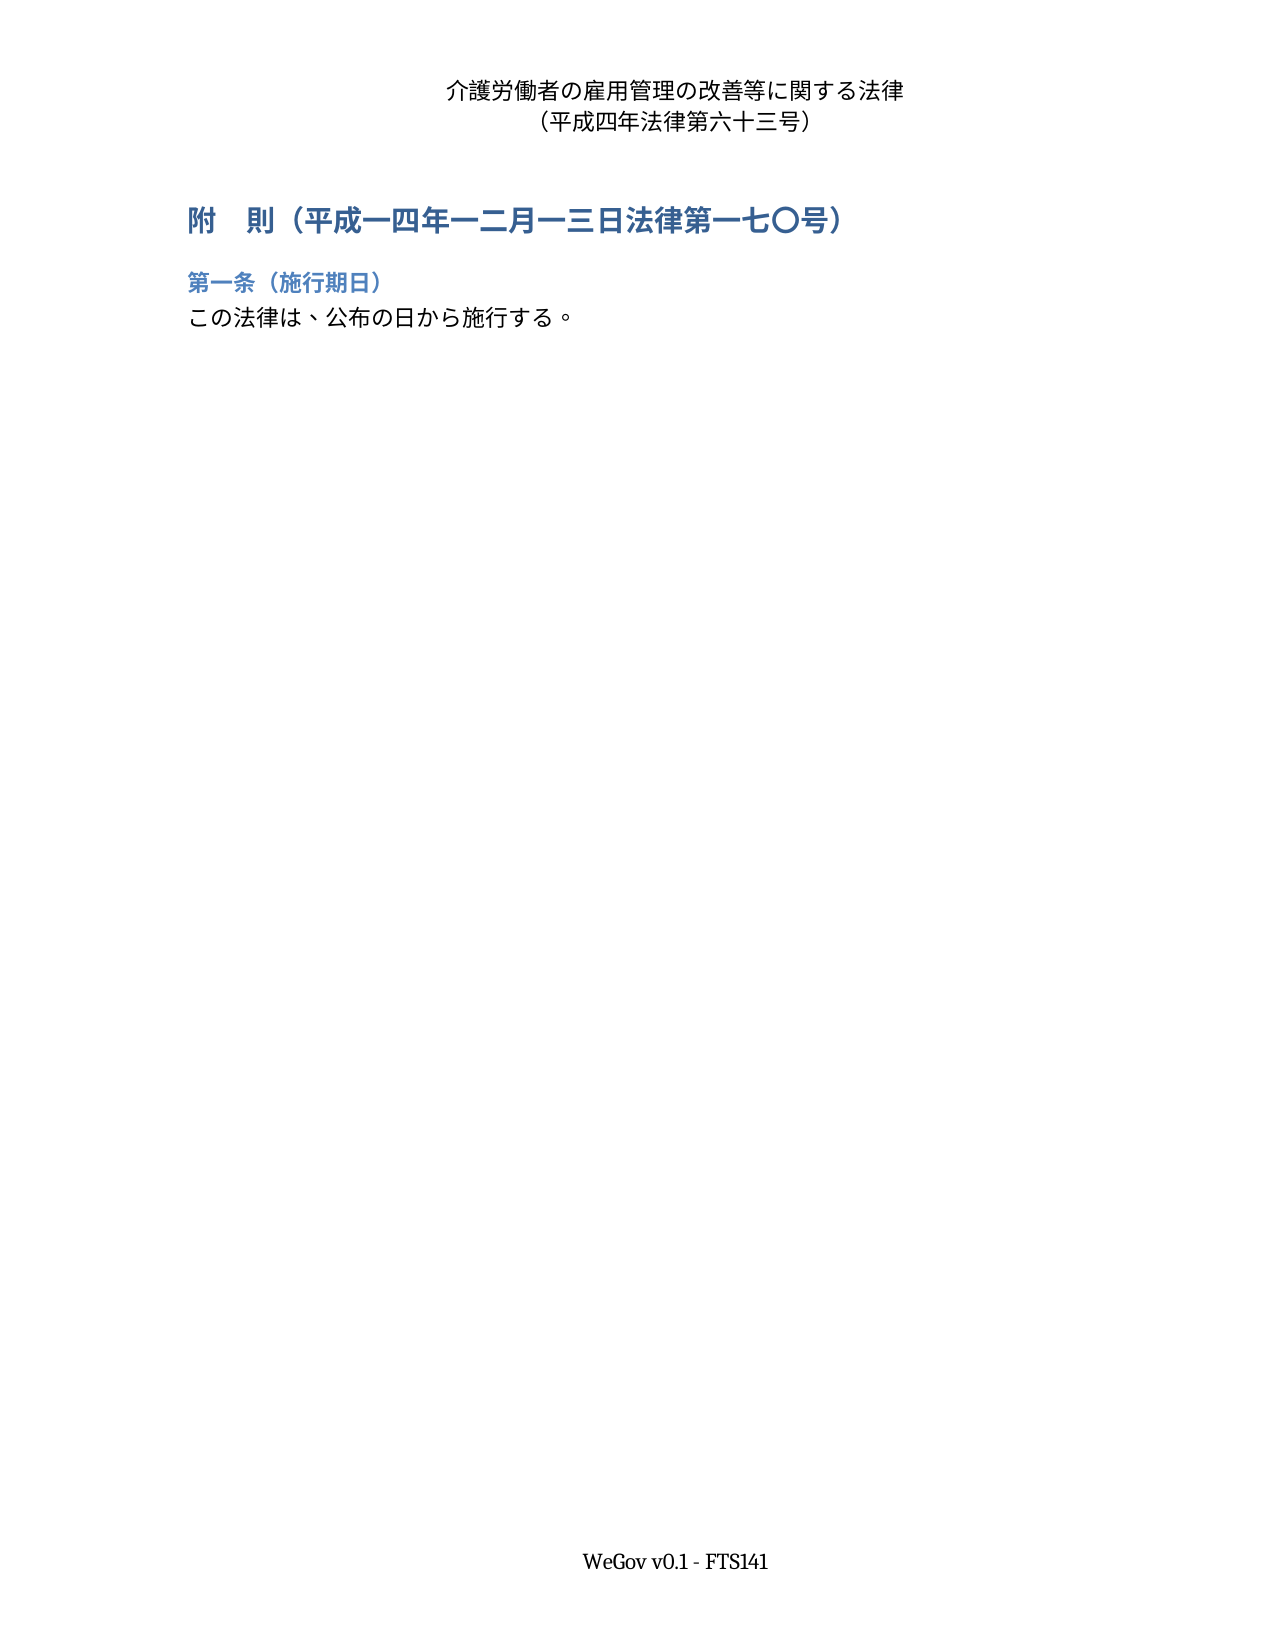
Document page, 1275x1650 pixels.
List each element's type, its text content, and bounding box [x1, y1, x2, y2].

subtitle 第一条（施行期日） [187, 266, 1087, 298]
subtitle 附 則（平成一四年一二月一三日法律第一七〇号） [187, 200, 1087, 240]
text この法律は、公布の日から施行する。 [187, 302, 1087, 334]
